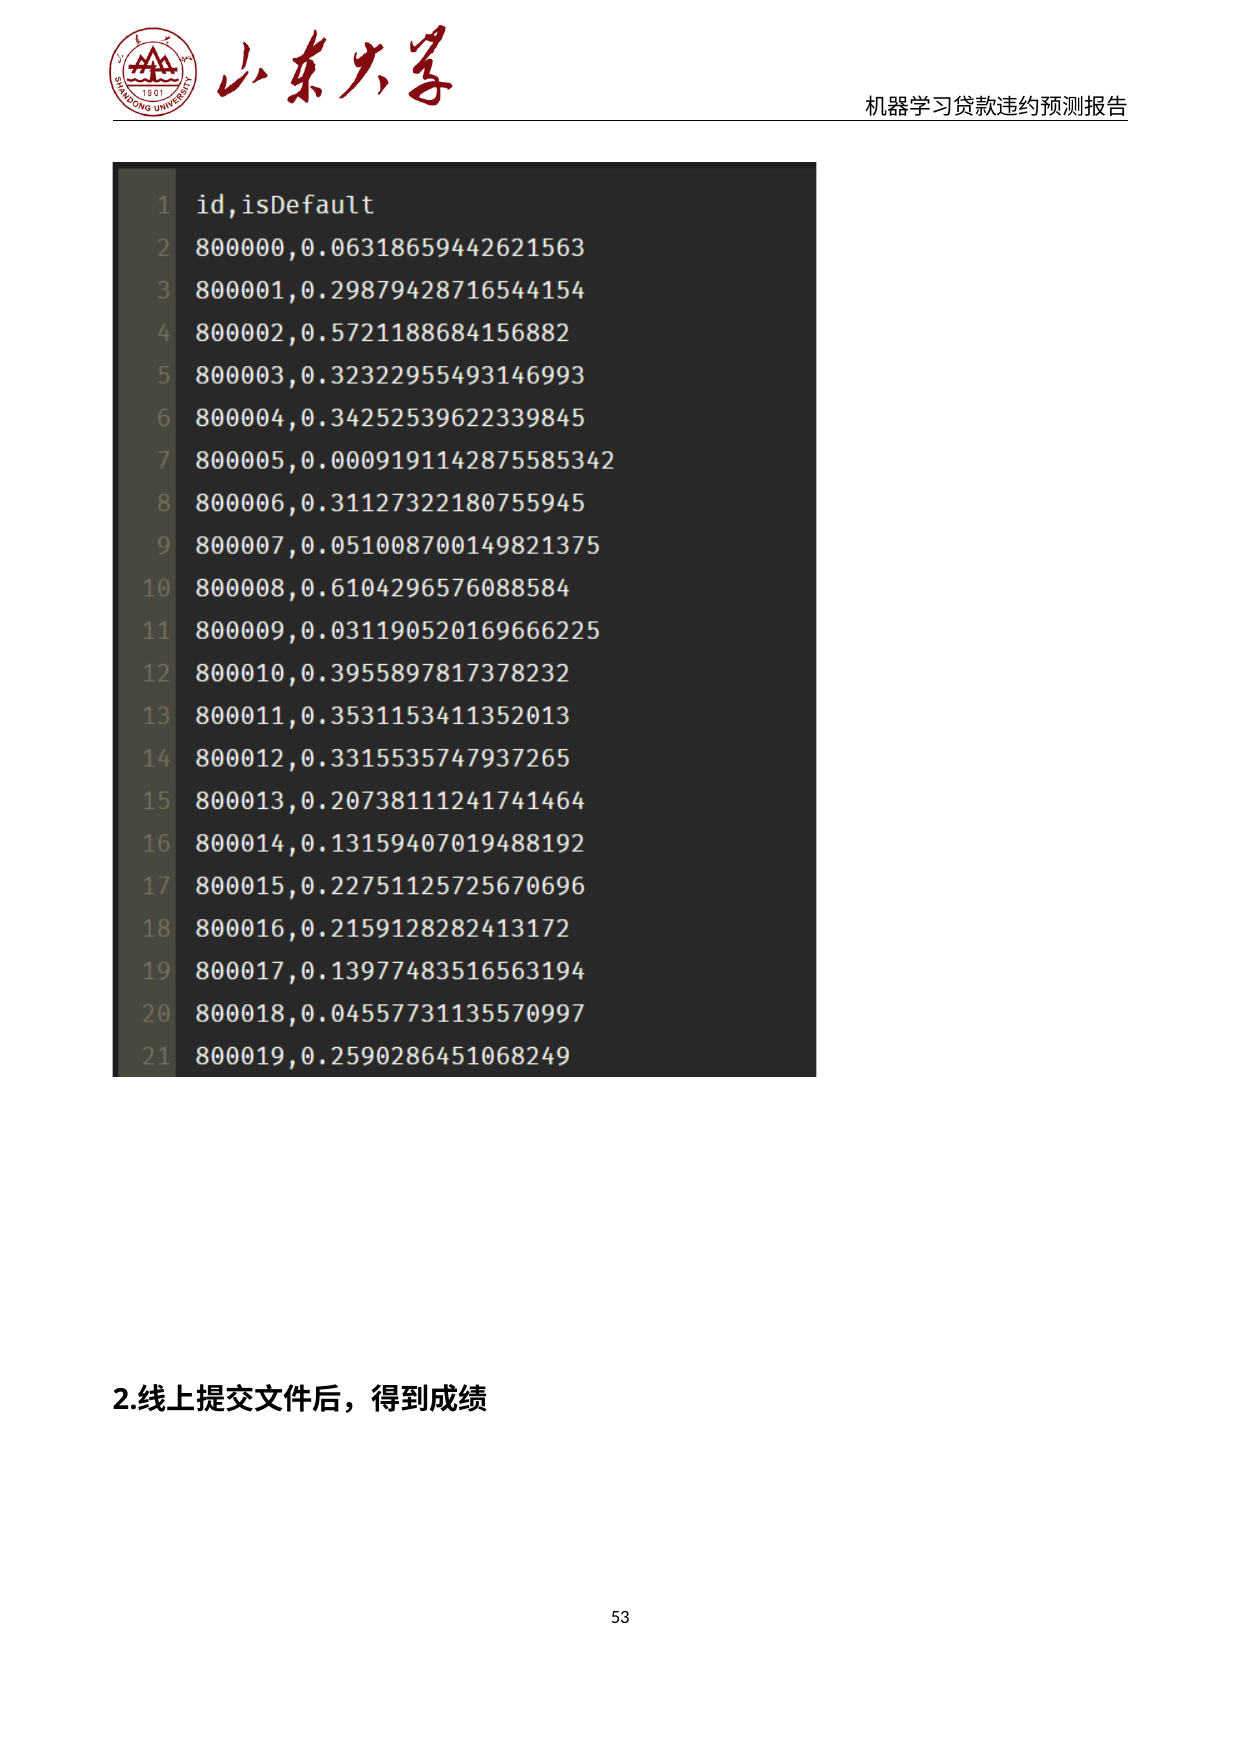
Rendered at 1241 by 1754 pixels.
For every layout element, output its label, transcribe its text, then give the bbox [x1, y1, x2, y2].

picture [101, 7, 458, 134]
text 2.线上提交文件后，得到成绩 [112, 1364, 1128, 1429]
picture [112, 162, 817, 1077]
